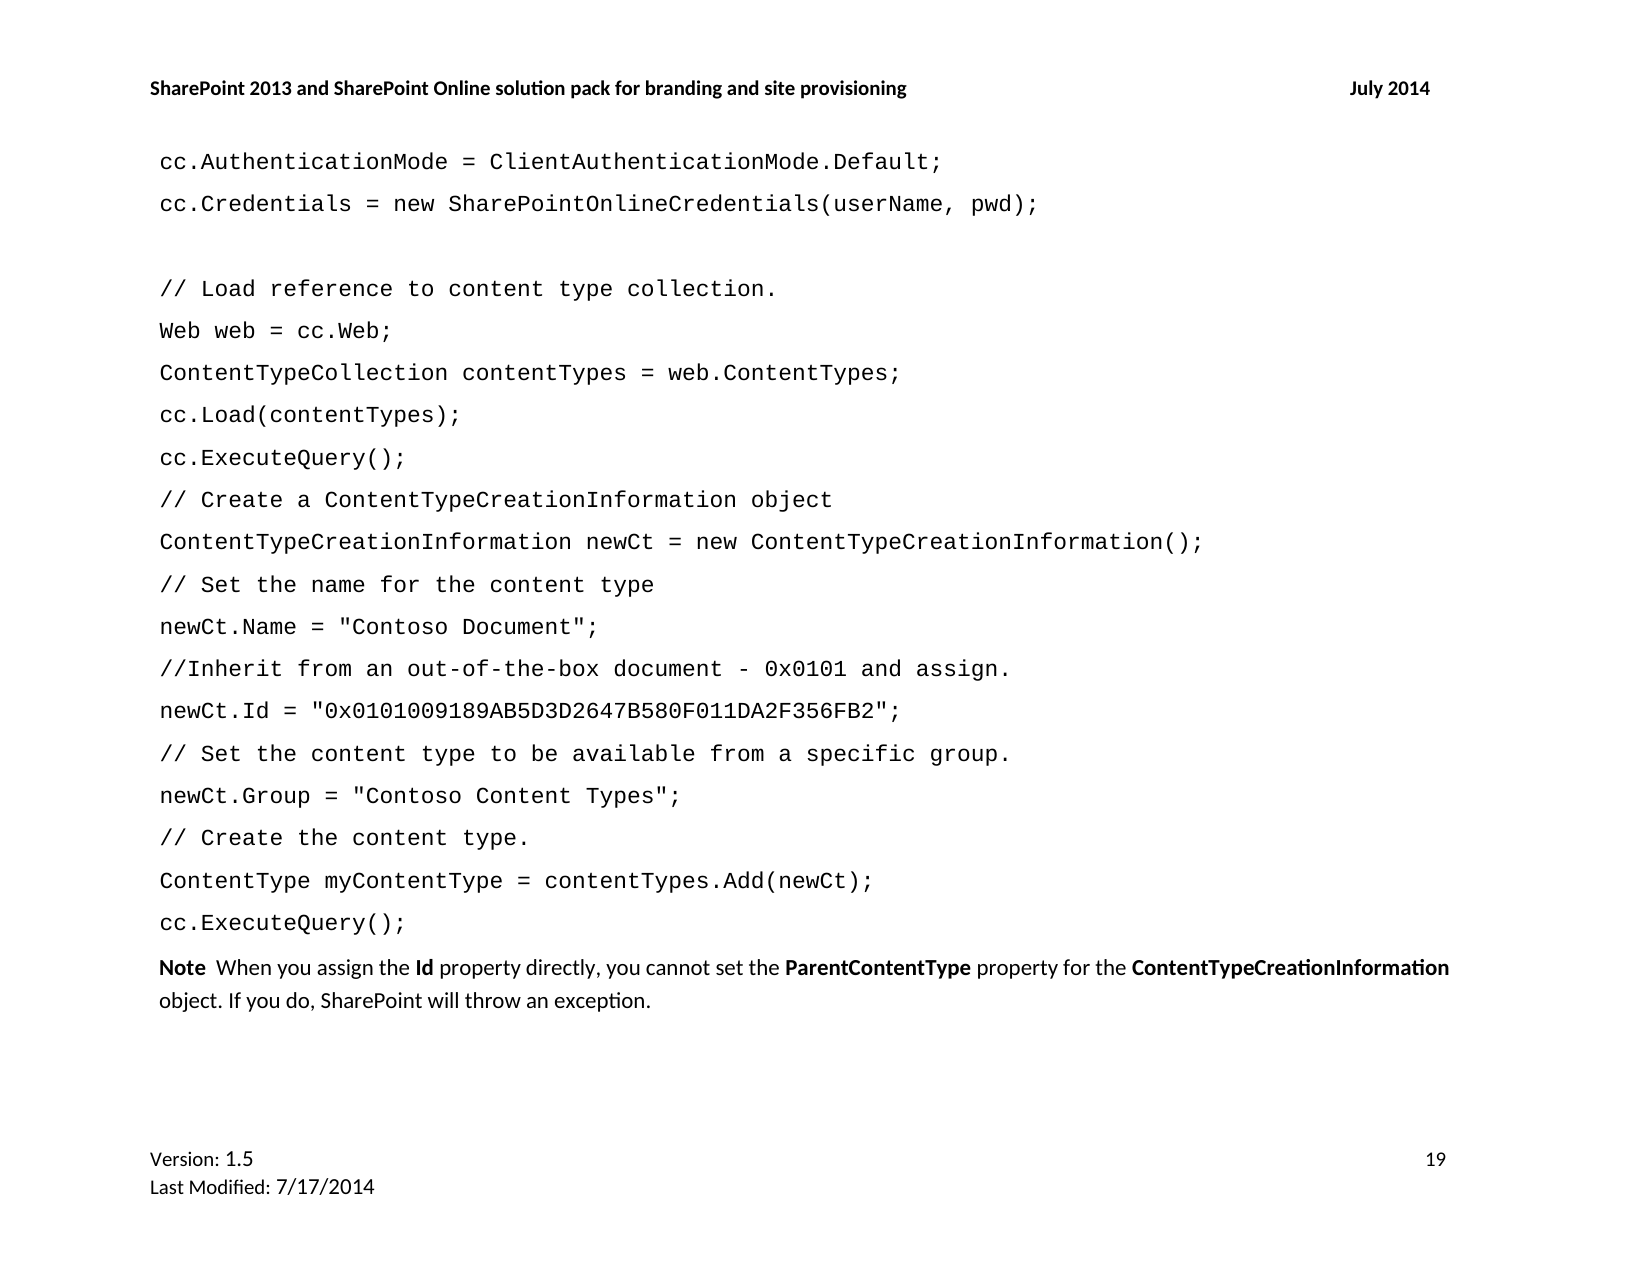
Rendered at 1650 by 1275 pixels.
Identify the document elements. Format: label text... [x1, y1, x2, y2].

text newCt.Name = "Contoso Document"; [159, 615, 1500, 641]
text // Create a ContentTypeCreationInformation object [159, 488, 1500, 514]
text //Inherit from an out-of-the-box document - 0x0101 and assign. [159, 657, 1500, 683]
text newCt.Group = "Contoso Content Types"; [159, 784, 1500, 810]
text // Load reference to content type collection. [159, 277, 1500, 303]
text cc.ExecuteQuery(); [159, 911, 1500, 937]
text ContentType myContentType = contentTypes.Add(newCt); [159, 869, 1500, 895]
text cc.Load(contentTypes); [159, 404, 1500, 430]
text // Create the content type. [159, 827, 1500, 853]
text cc.AuthenticationMode = ClientAuthenticationMode.Default; [159, 150, 1500, 176]
text ContentTypeCollection contentTypes = web.ContentTypes; [159, 361, 1500, 387]
text Note When you assign the Id property directly, you cannot set the ParentContentType property for the ContentTypeCreationInformation object. If you do, SharePoint will throw an exception. [159, 953, 1500, 1014]
text cc.ExecuteQuery(); [159, 446, 1500, 472]
text ContentTypeCreationInformation newCt = new ContentTypeCreationInformation(); [159, 531, 1500, 557]
text newCt.Id = "0x0101009189AB5D3D2647B580F011DA2F356FB2"; [159, 700, 1500, 726]
text Web web = cc.Web; [159, 319, 1500, 345]
text // Set the content type to be available from a specific group. [159, 742, 1500, 768]
text cc.Credentials = new SharePointOnlineCredentials(userName, pwd); [159, 192, 1500, 218]
text // Set the name for the content type [159, 573, 1500, 599]
